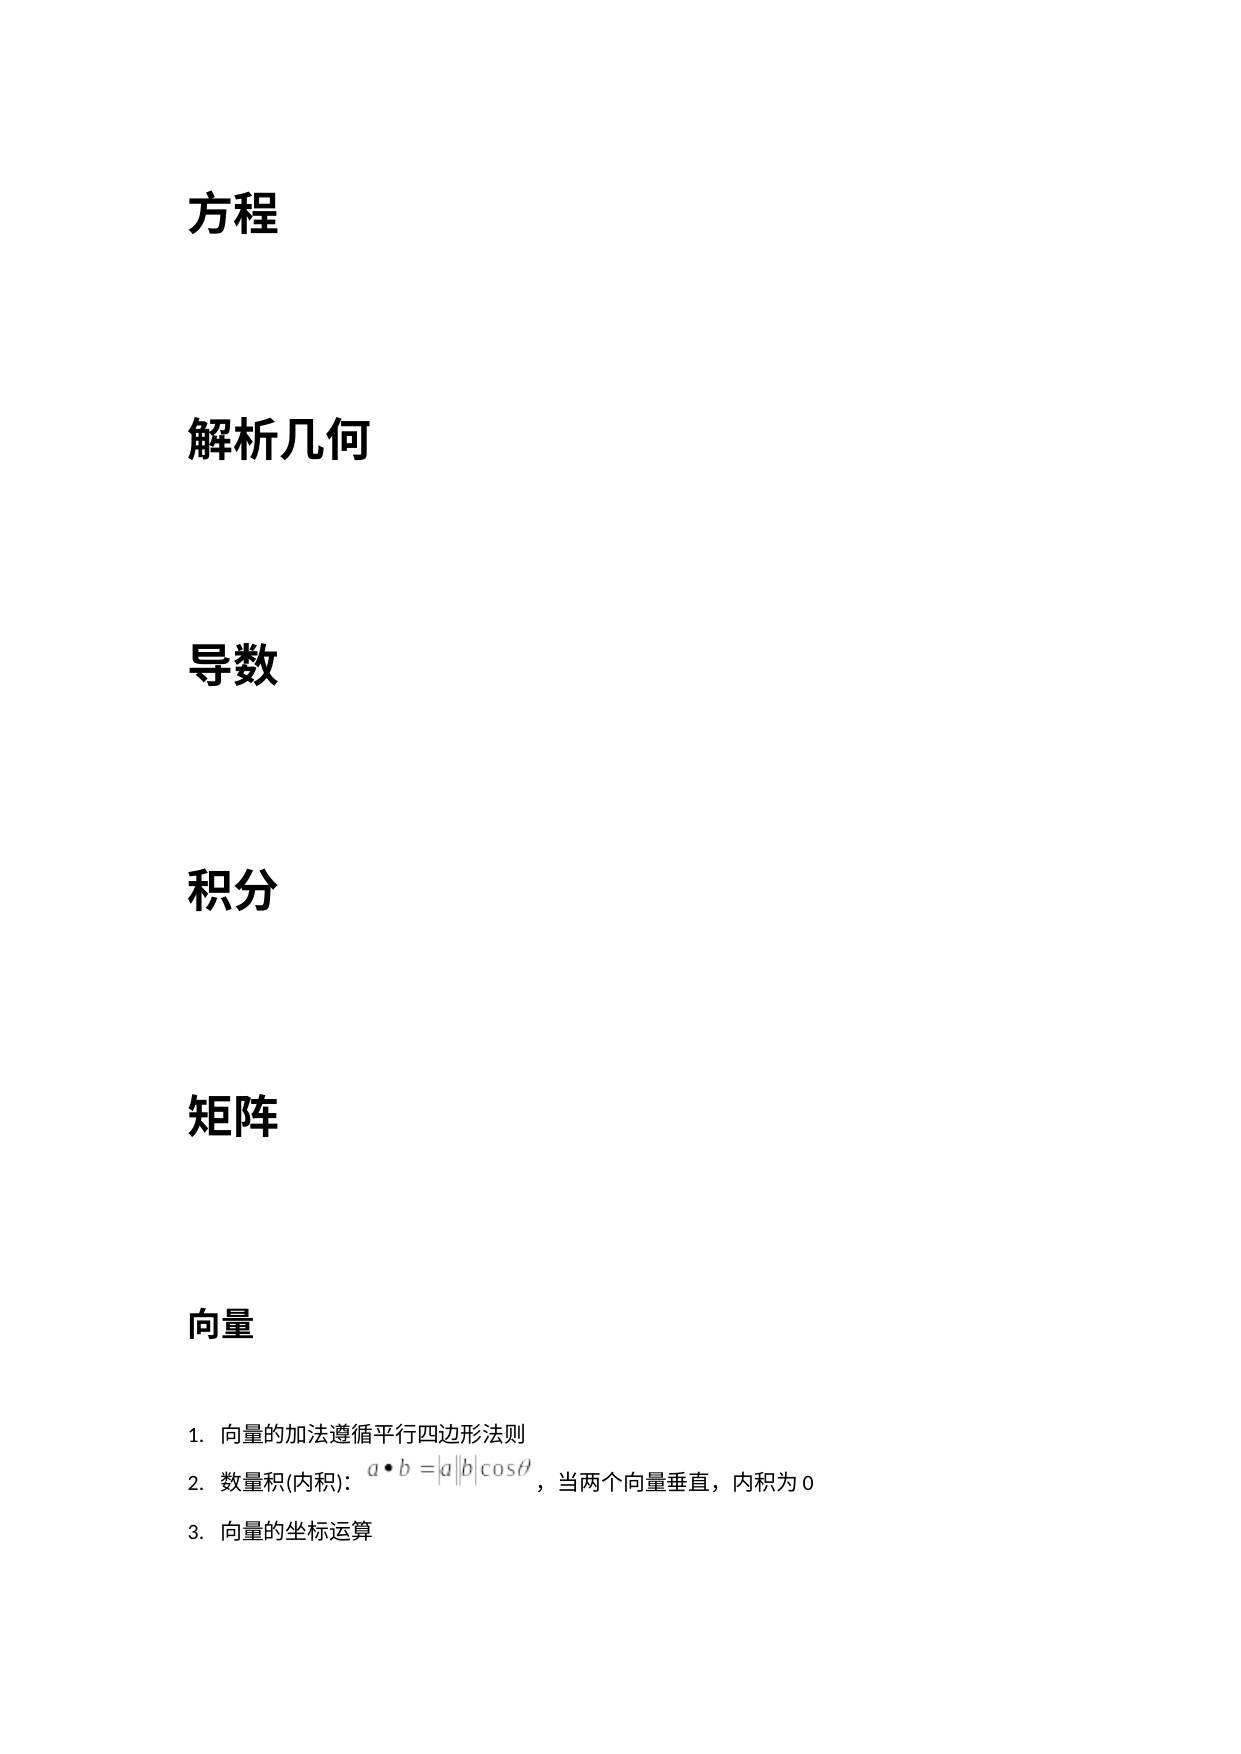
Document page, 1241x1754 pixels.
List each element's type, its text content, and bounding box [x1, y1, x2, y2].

subtitle 矩阵 [187, 1065, 1053, 1162]
subtitle 方程 [187, 162, 1053, 259]
list 数量积(内积)：，当两个向量垂直，内积为0 [187, 1449, 1053, 1514]
list 向量的加法遵循平行四边形法则 [187, 1416, 1053, 1449]
subtitle 解析几何 [187, 388, 1053, 485]
subtitle 向量 [187, 1289, 1053, 1354]
list 向量的坐标运算 [187, 1514, 1053, 1546]
subtitle 导数 [187, 613, 1053, 711]
subtitle 积分 [187, 839, 1053, 937]
